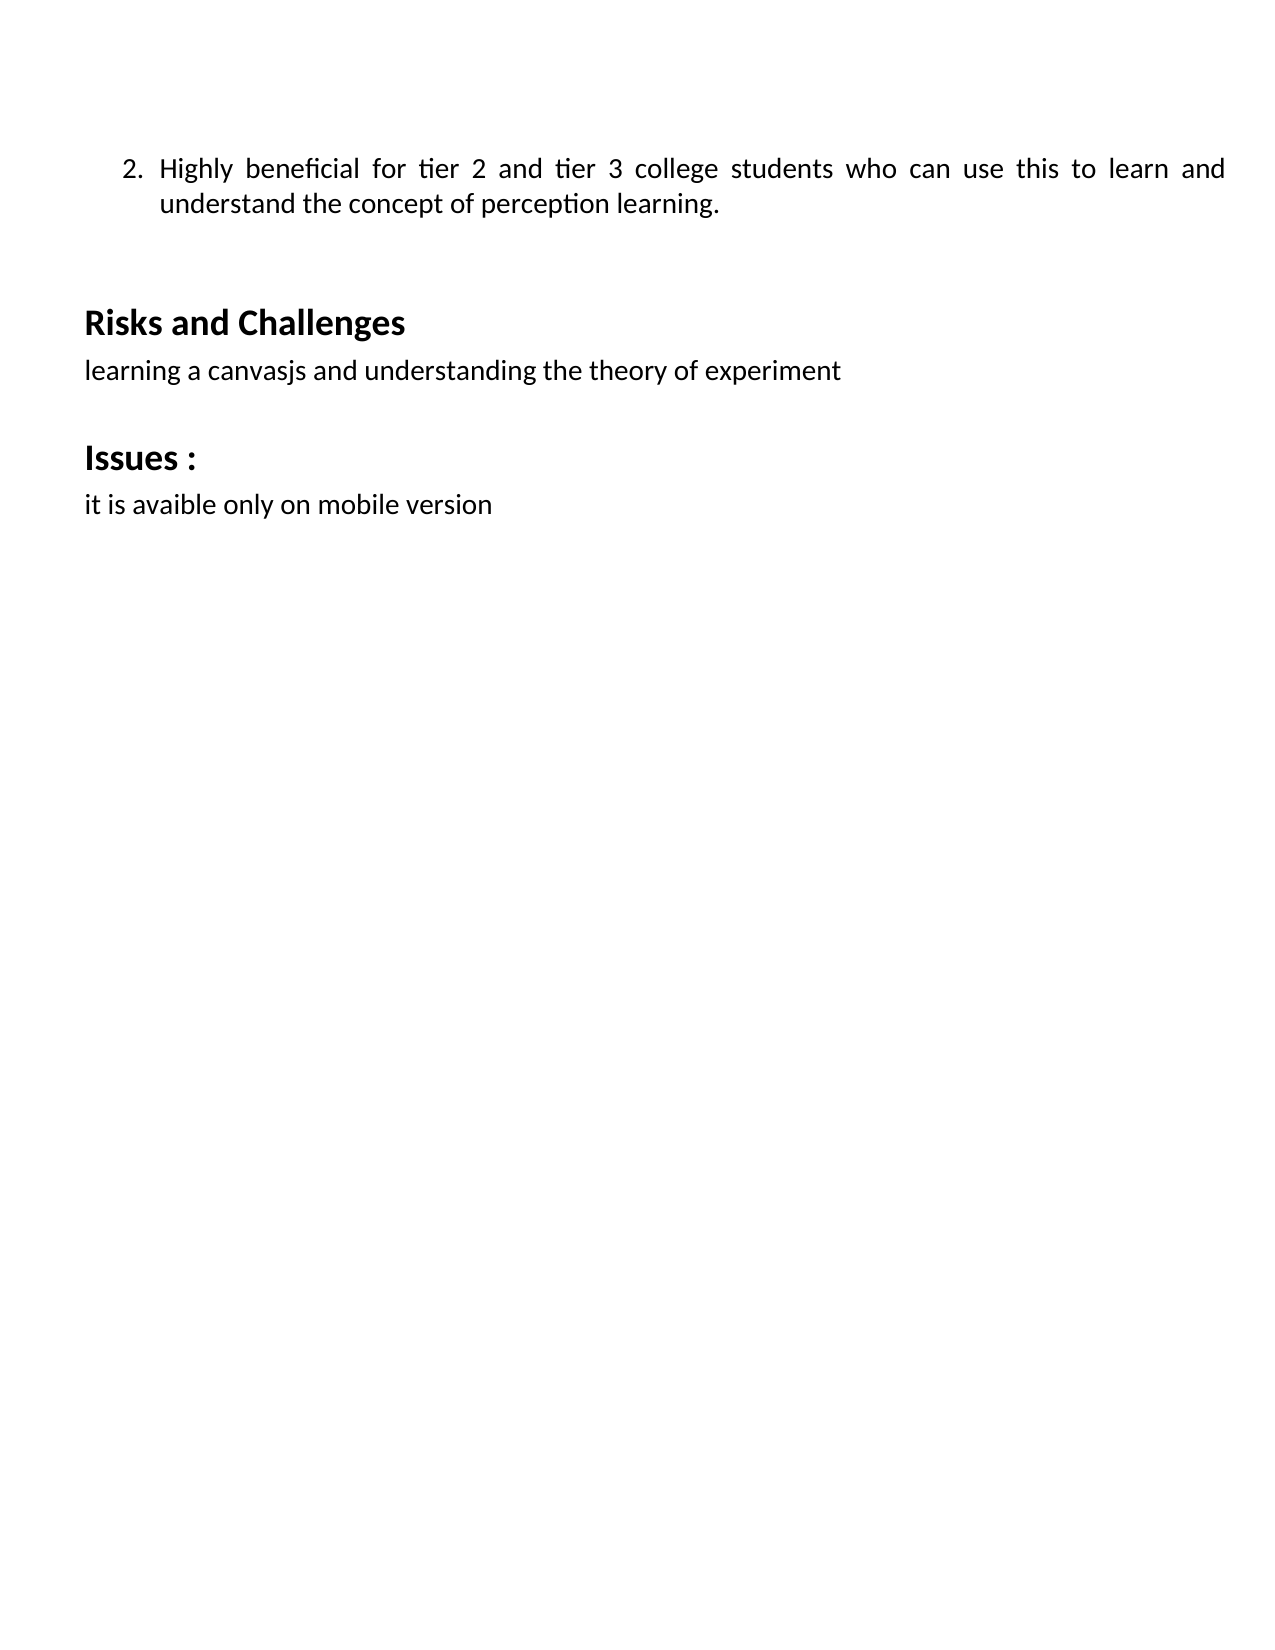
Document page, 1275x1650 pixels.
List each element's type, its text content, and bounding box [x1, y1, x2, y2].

list Highly beneficial for tier 2 and tier 3 college students who can use this to learn and understand the concept of perception learning. [122, 150, 1228, 221]
text Risks and Challenges [84, 299, 1228, 345]
text Issues : [84, 433, 1228, 479]
text learning a canvasjs and understanding the theory of experiment [84, 352, 1228, 387]
text it is avaible only on mobile version [84, 486, 1228, 522]
